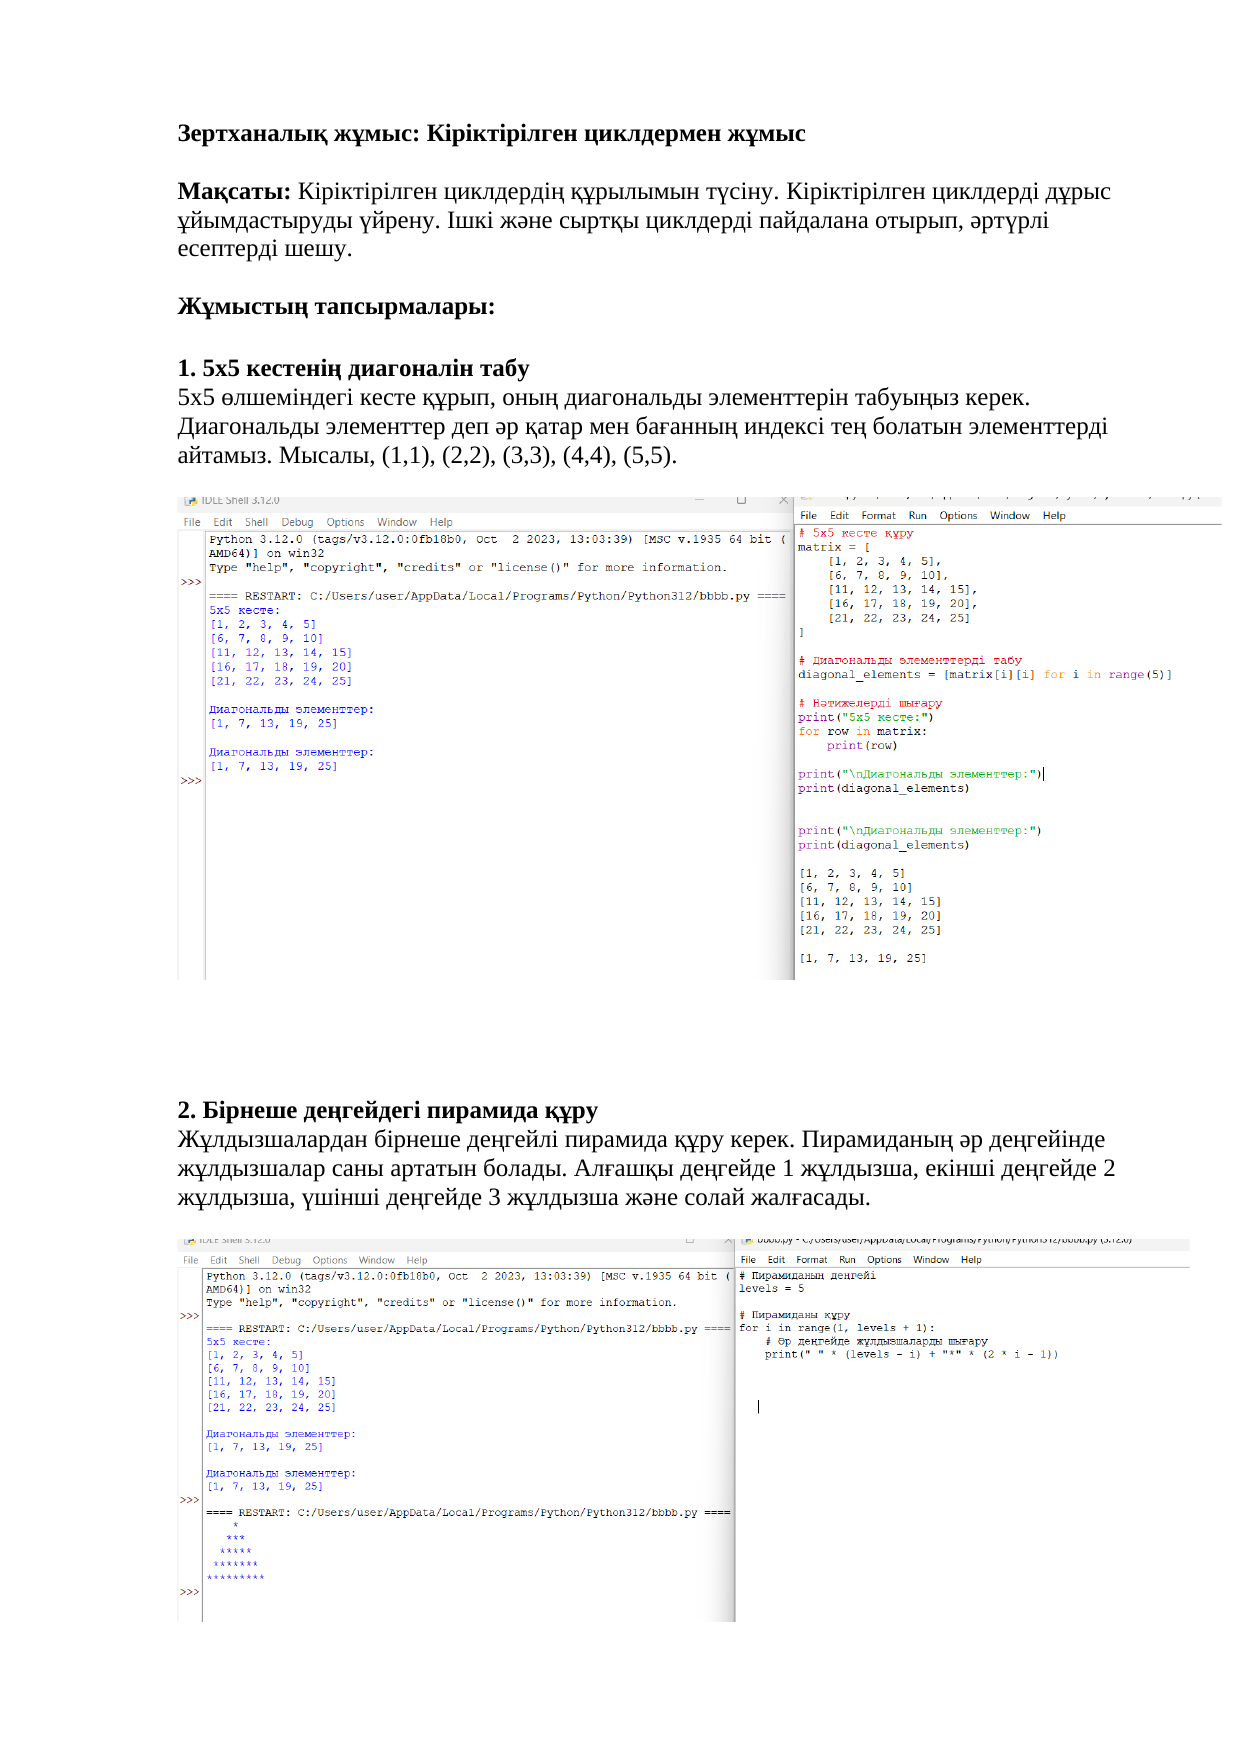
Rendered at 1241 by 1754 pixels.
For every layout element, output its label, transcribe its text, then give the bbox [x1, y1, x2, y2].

picture [177, 497, 1222, 980]
text Жұлдызшалардан бірнеше деңгейлі пирамида құру керек. Пирамиданың әр деңгейінде жұлдызшалар саны артатын болады. Алғашқы деңгейде 1 жұлдызша, екінші деңгейде 2 жұлдызша, үшінші деңгейде 3 жұлдызша және солай жалғасады. [177, 1124, 1152, 1210]
text 5x5 өлшеміндегі кесте құрып, оның диагональды элементтерін табуыңыз керек. Диагональды элементтер деп әр қатар мен бағанның индексі тең болатын элементтерді айтамыз. Мысалы, (1,1), (2,2), (3,3), (4,4), (5,5). [177, 382, 1152, 468]
text 2. Бірнеше деңгейдегі пирамида құру [177, 1095, 1152, 1124]
text 1. 5x5 кестенің диагоналін табу [177, 353, 1152, 382]
text Мақсаты: Кіріктірілген циклдердің құрылымын түсіну. Кіріктірілген циклдерді дұрыс ұйымдастыруды үйрену. Ішкі және сыртқы циклдерді пайдалана отырып, әртүрлі есептерді шешу. [177, 176, 1152, 262]
text Зертханалық жұмыс: Кіріктірілген циклдермен жұмыс [177, 118, 1152, 147]
text Жұмыстың тапсырмалары: [177, 291, 1152, 320]
picture [177, 1239, 1190, 1622]
